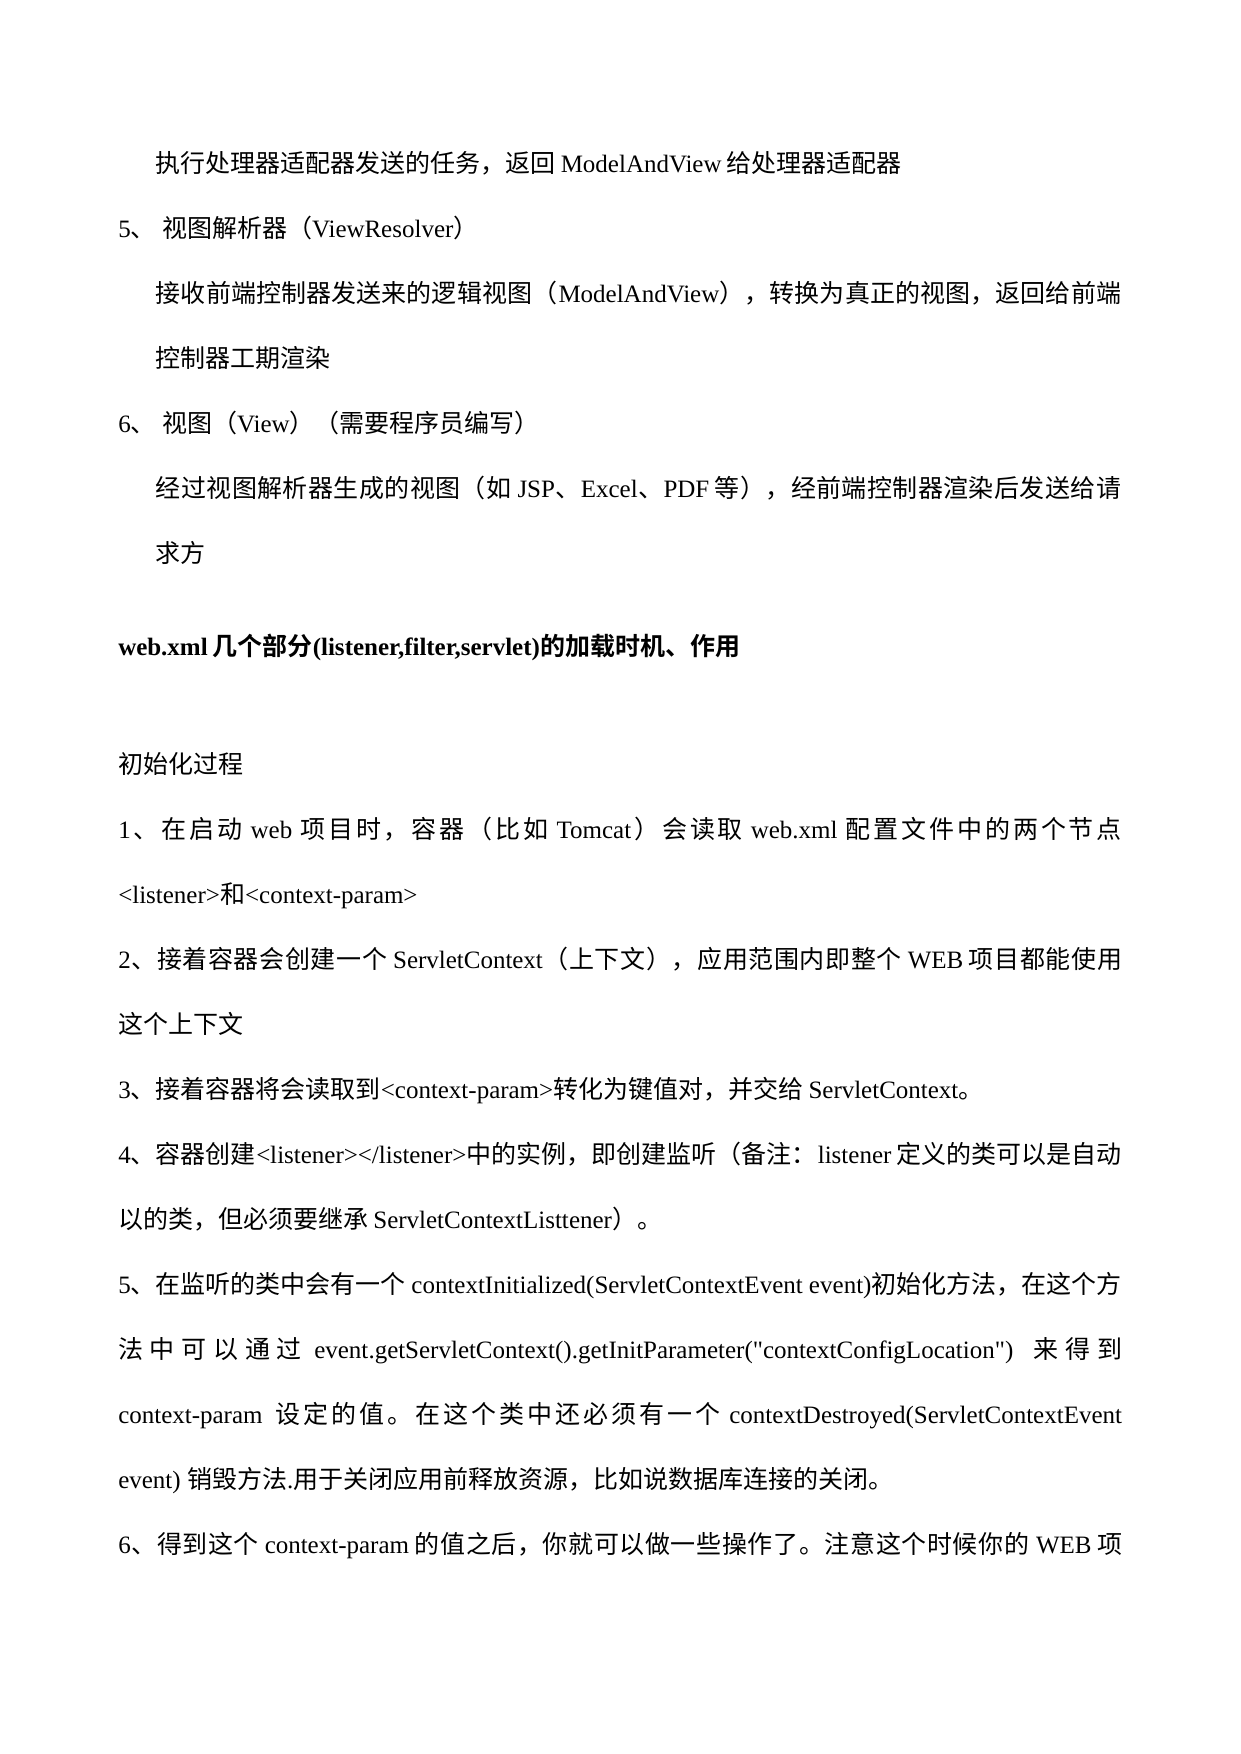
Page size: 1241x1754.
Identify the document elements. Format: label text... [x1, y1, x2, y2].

list 经过视图解析器生成的视图（如JSP、Excel、PDF等），经前端控制器渲染后发送给请求方 [156, 454, 1122, 584]
text 5、在监听的类中会有一个contextInitialized(ServletContextEvent event)初始化方法，在这个方法中可以通过event.getServletContext().getInitParameter("contextConfigLocation") 来得到context-param 设定的值。在这个类中还必须有一个contextDestroyed(ServletContextEvent event) 销毁方法.用于关闭应用前释放资源，比如说数据库连接的关闭。 [118, 1250, 1122, 1510]
list 执行处理器适配器发送的任务，返回ModelAndView给处理器适配器 [156, 129, 1122, 194]
text 1、在启动web项目时，容器（比如Tomcat）会读取web.xml配置文件中的两个节点<listener>和<context-param> [118, 795, 1122, 925]
subtitle web.xml几个部分(listener,filter,servlet)的加载时机、作用 [118, 612, 1122, 677]
list 接收前端控制器发送来的逻辑视图（ModelAndView），转换为真正的视图，返回给前端控制器工期渲染 [156, 259, 1122, 389]
text 4、容器创建<listener></listener>中的实例，即创建监听（备注：listener定义的类可以是自动以的类，但必须要继承ServletContextListtener）。 [118, 1120, 1122, 1250]
text 2、接着容器会创建一个ServletContext（上下文），应用范围内即整个WEB项目都能使用这个上下文 [118, 925, 1122, 1055]
list 视图解析器（ViewResolver） [118, 194, 1122, 259]
text 3、接着容器将会读取到<context-param>转化为键值对，并交给ServletContext。 [118, 1055, 1122, 1120]
text 初始化过程 [118, 730, 1122, 795]
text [118, 1510, 1122, 1575]
list 视图（View）（需要程序员编写） [118, 389, 1122, 454]
